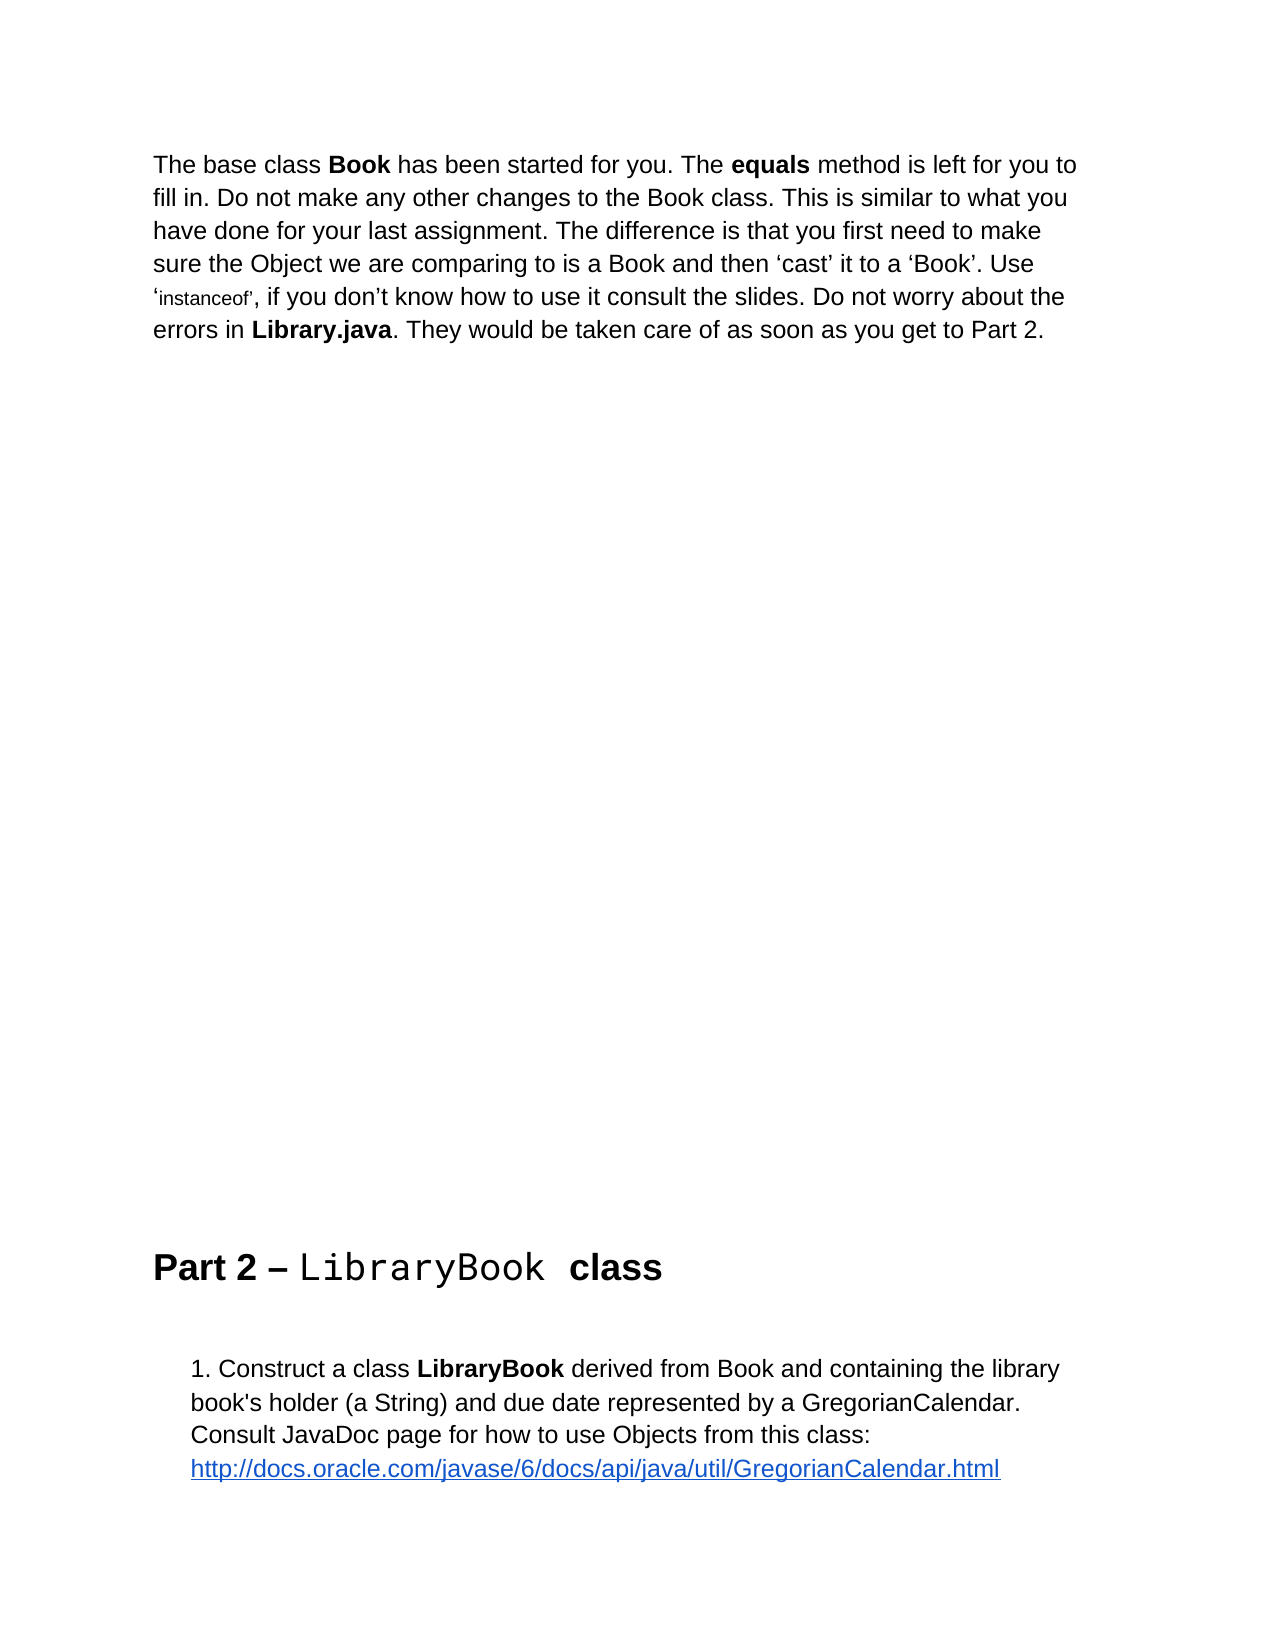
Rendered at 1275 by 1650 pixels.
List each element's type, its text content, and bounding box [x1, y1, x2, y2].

text 1. Construct a class LibraryBook derived from Book and containing the library book's holder (a String) and due date represented by a GregorianCalendar. Consult JavaDoc page for how to use Objects from this class: http://docs.oracle.com/javase/6/docs/api/java/util/GregorianCalendar.html [190, 1354, 1062, 1482]
text The base class Book has been started for you. The equals method is left for you to fill in. Do not make any other changes to the Book class. This is similar to what you have done for your last assignment. The difference is that you first need to make sure the Object we are comparing to is a Book and then ‘cast’ it to a ‘Book’. Use ‘instanceof’, if you don’t know how to use it consult the slides. Do not worry about the errors in Library.java. They would be taken care of as soon as you get to Part 2. [153, 150, 1079, 344]
text Part 2 – LibraryBook class [153, 1241, 1125, 1290]
